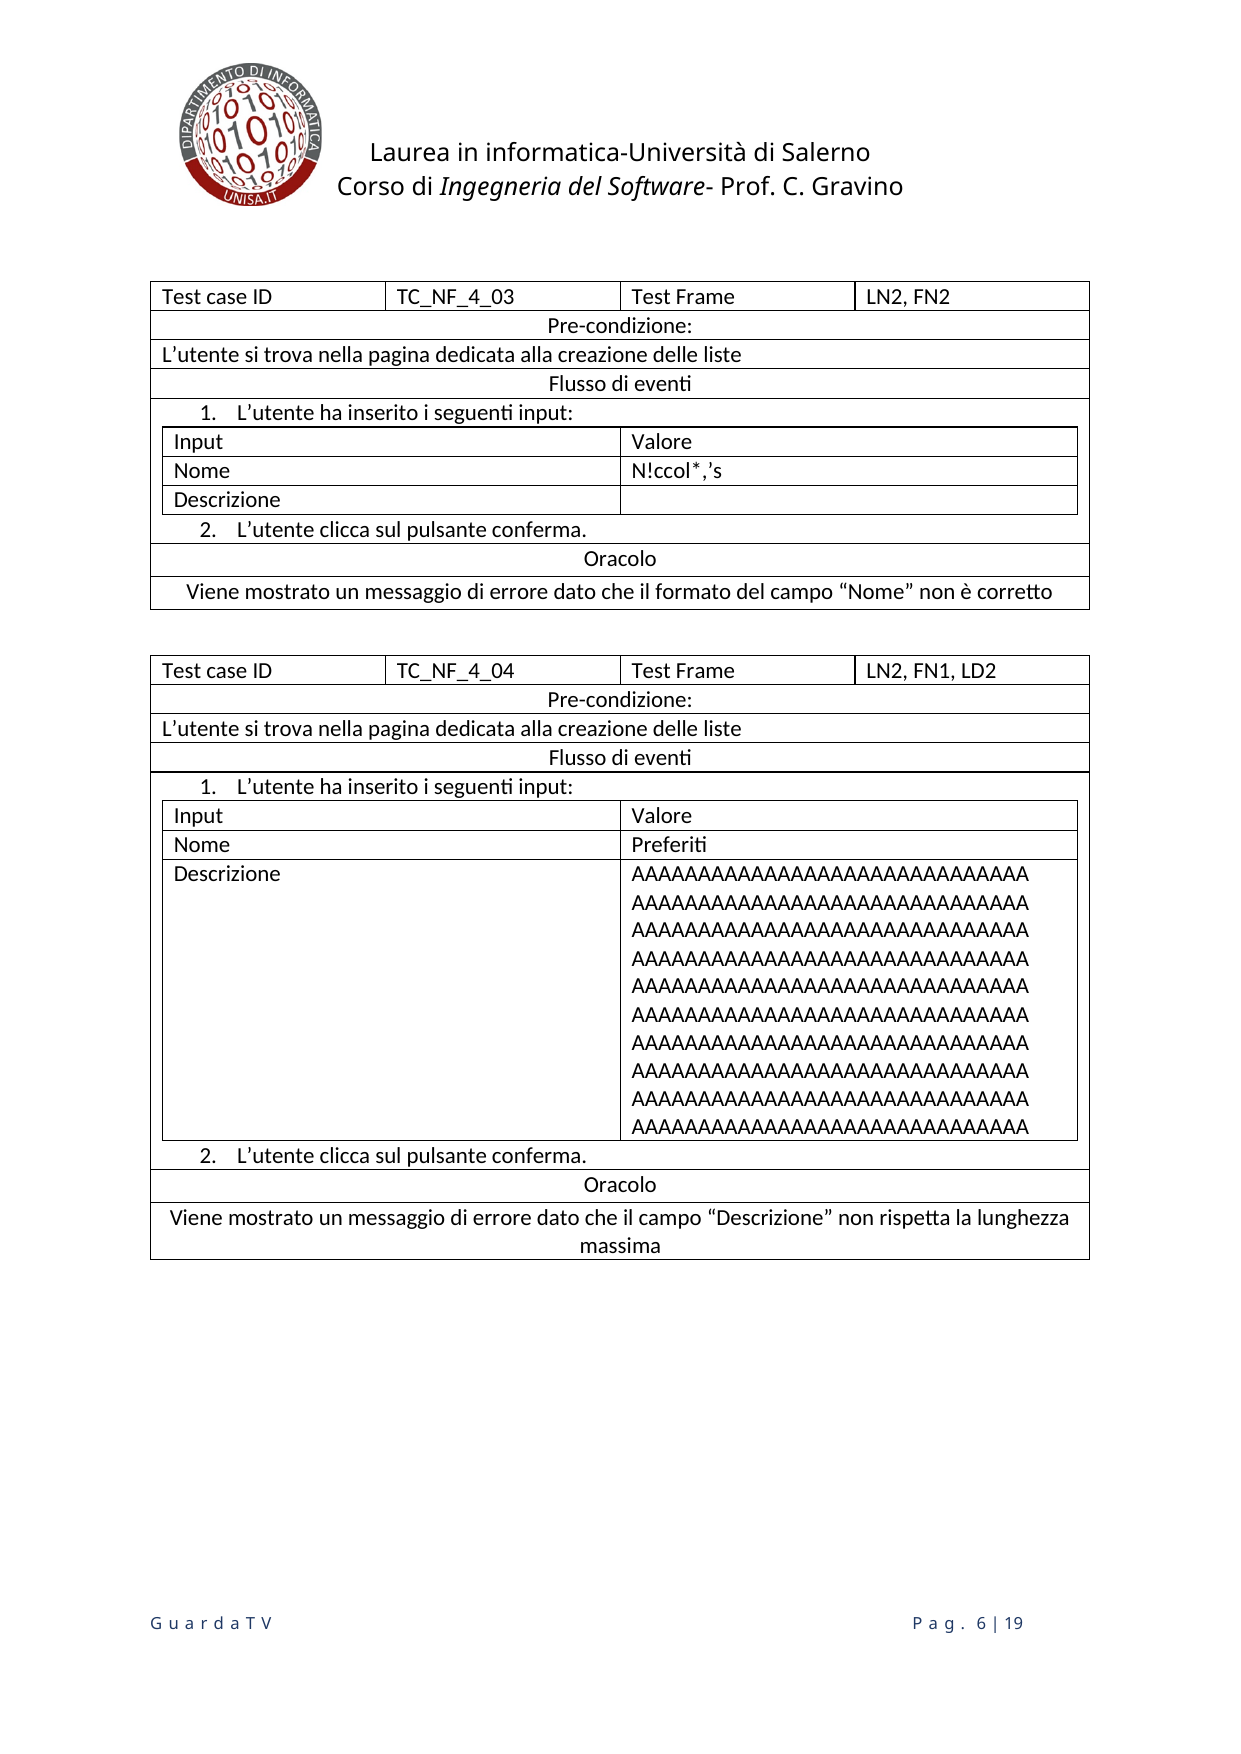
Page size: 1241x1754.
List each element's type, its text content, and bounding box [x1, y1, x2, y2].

table_cell Viene mostrato un messaggio di errore dato che il formato del campo “Nome” non è corretto [151, 577, 1089, 609]
table_header Test Frame [621, 282, 854, 310]
table_cell Flusso di eventi [151, 369, 1089, 397]
table_header TC_NF_4_04 [386, 656, 620, 684]
table_header TC_NF_4_03 [386, 282, 620, 310]
table_cell L’utente ha inserito i seguenti input: L’utente clicca sul pulsante conferma. [151, 773, 1089, 1169]
table_cell Pre-condizione: [151, 311, 1089, 339]
table_header LN2, FN2 [856, 282, 1089, 310]
table_cell L’utente si trova nella pagina dedicata alla creazione delle liste [151, 714, 1089, 742]
table_cell Flusso di eventi [151, 743, 1089, 771]
picture [179, 63, 322, 206]
table_cell Pre-condizione: [151, 685, 1089, 713]
table_cell Oracolo [151, 1170, 1089, 1202]
table_header Test case ID [151, 282, 385, 310]
table_header Test Frame [621, 656, 854, 684]
table_cell L’utente si trova nella pagina dedicata alla creazione delle liste [151, 340, 1089, 368]
table_cell L’utente ha inserito i seguenti input: L’utente clicca sul pulsante conferma. [151, 399, 1089, 543]
table_cell Viene mostrato un messaggio di errore dato che il campo “Descrizione” non rispetta la lunghezza massima [151, 1203, 1089, 1259]
table_header Test case ID [151, 656, 385, 684]
table_header LN2, FN1, LD2 [856, 656, 1089, 684]
table_cell Oracolo [151, 544, 1089, 576]
